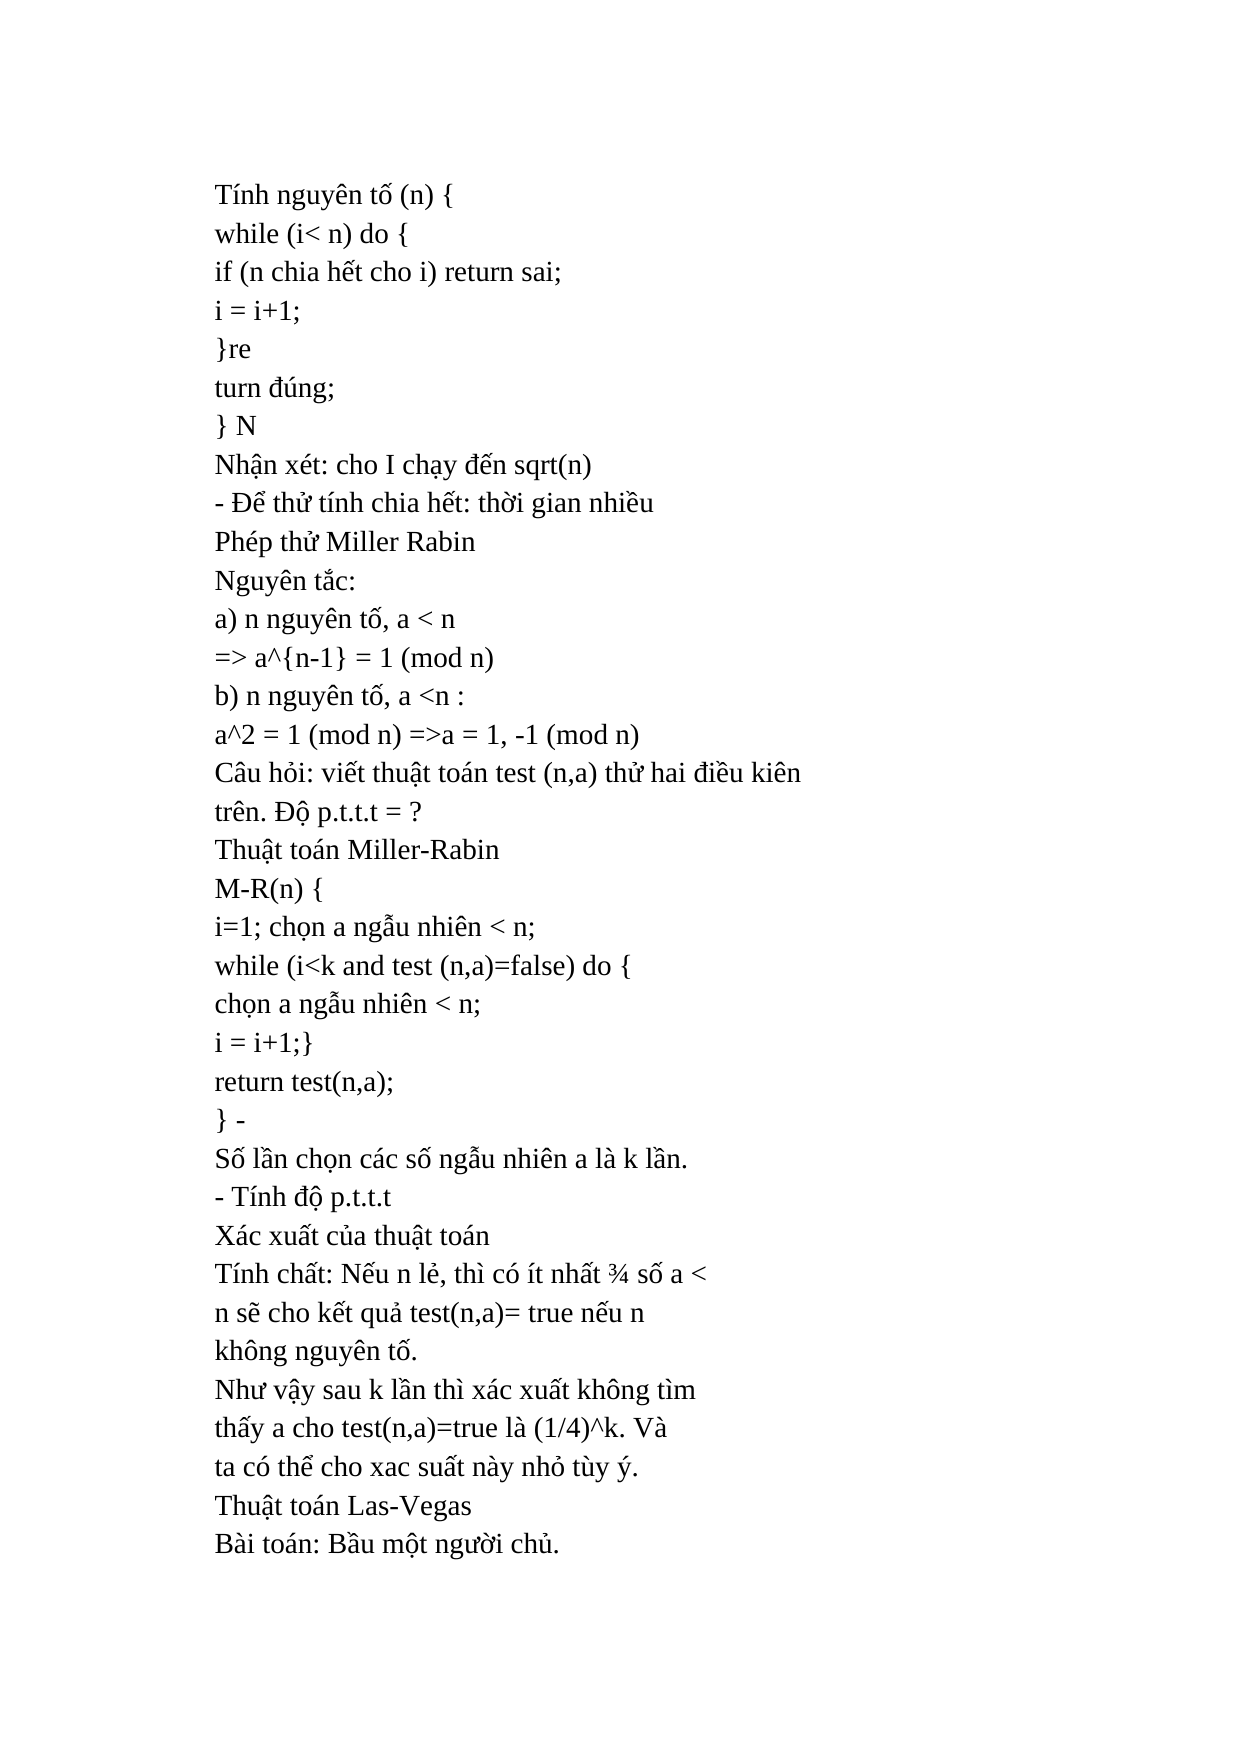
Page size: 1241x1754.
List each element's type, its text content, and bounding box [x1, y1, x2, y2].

text - Tính độ p.t.t.t [177, 1179, 1122, 1213]
text chọn a ngẫu nhiên < n; [177, 987, 1122, 1020]
text return test(n,a); [177, 1064, 1122, 1097]
text Như vậy sau k lần thì xác xuất không tìm [177, 1372, 1122, 1406]
text } N [177, 408, 1122, 442]
text M-R(n) { [177, 871, 1122, 904]
text a^2 = 1 (mod n) =>a = 1, -1 (mod n) [177, 717, 1122, 750]
text }re [177, 331, 1122, 365]
text if (n chia hết cho i) return sai; [177, 254, 1122, 288]
text thấy a cho test(n,a)=true là (1/4)^k. Và [177, 1411, 1122, 1444]
text i=1; chọn a ngẫu nhiên < n; [177, 909, 1122, 943]
text Nguyên tắc: [177, 563, 1122, 596]
text turn đúng; [177, 370, 1122, 403]
text Câu hỏi: viết thuật toán test (n,a) thử hai điều kiên [177, 755, 1122, 789]
text Bài toán: Bầu một người chủ. [177, 1526, 1122, 1560]
text => a^{n-1} = 1 (mod n) [177, 640, 1122, 673]
text Tính chất: Nếu n lẻ, thì có ít nhất ¾ số a < [177, 1256, 1122, 1290]
text Nhận xét: cho I chạy đến sqrt(n) [177, 447, 1122, 481]
text } - [177, 1102, 1122, 1136]
text Xác xuất của thuật toán [177, 1218, 1122, 1251]
text while (i<k and test (n,a)=false) do { [177, 948, 1122, 982]
text i = i+1;} [177, 1025, 1122, 1059]
text a) n nguyên tố, a < n [177, 601, 1122, 635]
text n sẽ cho kết quả test(n,a)= true nếu n [177, 1295, 1122, 1328]
text Tính nguyên tố (n) { [177, 177, 1122, 211]
text ta có thể cho xac suất này nhỏ tùy ý. [177, 1449, 1122, 1483]
text trên. Độ p.t.t.t = ? [177, 794, 1122, 827]
text while (i< n) do { [177, 216, 1122, 249]
text Thuật toán Miller-Rabin [177, 832, 1122, 866]
text Thuật toán Las-Vegas [177, 1488, 1122, 1521]
text Phép thử Miller Rabin [177, 524, 1122, 558]
text không nguyên tố. [177, 1333, 1122, 1367]
text Số lần chọn các số ngẫu nhiên a là k lần. [177, 1141, 1122, 1174]
text - Để thử tính chia hết: thời gian nhiều [177, 486, 1122, 519]
text b) n nguyên tố, a <n : [177, 678, 1122, 712]
text i = i+1; [177, 293, 1122, 326]
